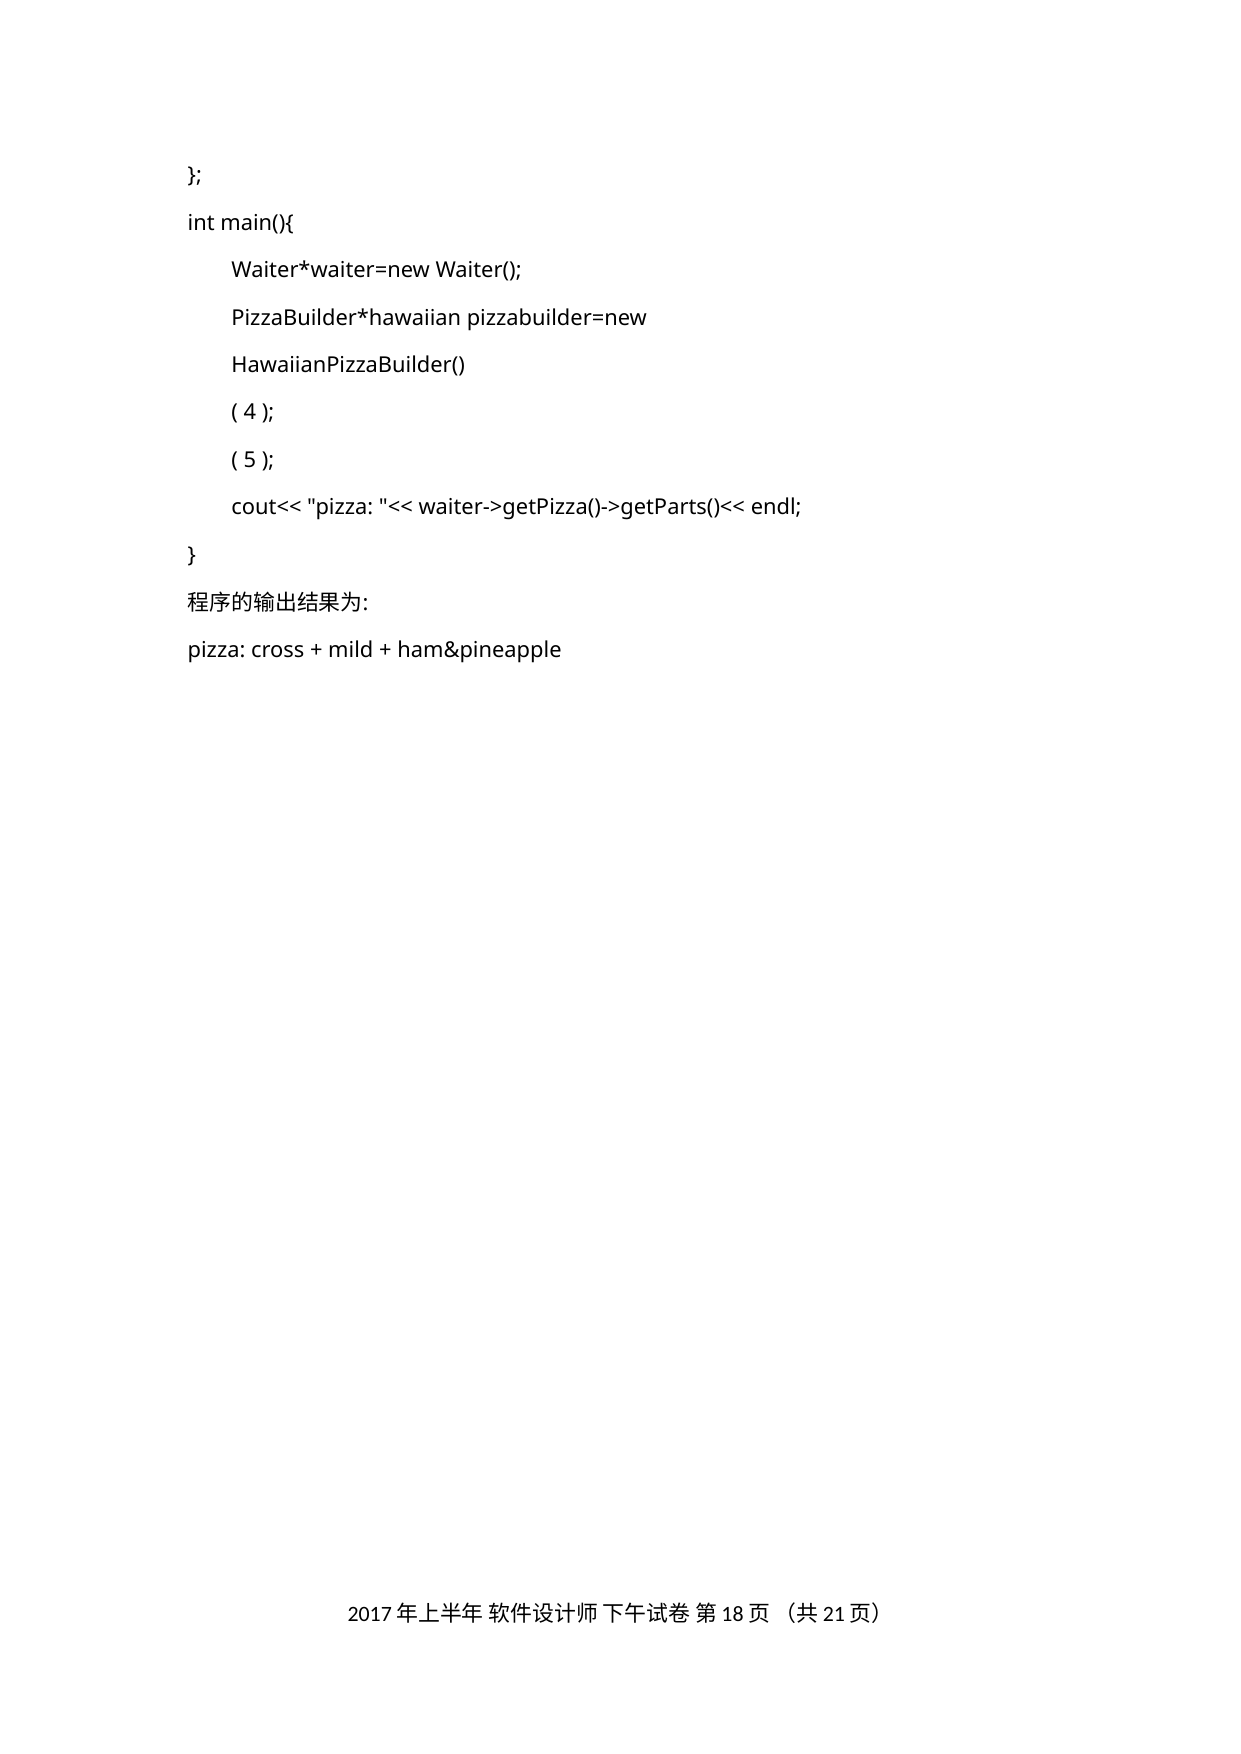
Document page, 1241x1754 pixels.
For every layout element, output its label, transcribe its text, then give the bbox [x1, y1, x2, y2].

text 程序的输出结果为: [187, 584, 1053, 617]
text int main(){ [187, 205, 1053, 238]
text HawaiianPizzaBuilder() [187, 348, 1053, 380]
text Waiter*waiter=new Waiter(); [187, 253, 1053, 285]
text }; [187, 158, 1053, 191]
text pizza: cross + mild + ham&pineapple [187, 633, 1053, 665]
text PizzaBuilder*hawaiian pizzabuilder=new [187, 300, 1053, 333]
text ( 5 ); [187, 442, 1053, 475]
text } [187, 537, 1053, 570]
text ( 4 ); [187, 395, 1053, 427]
text cout<< "pizza: "<< waiter->getPizza()->getParts()<< endl; [187, 490, 1053, 522]
